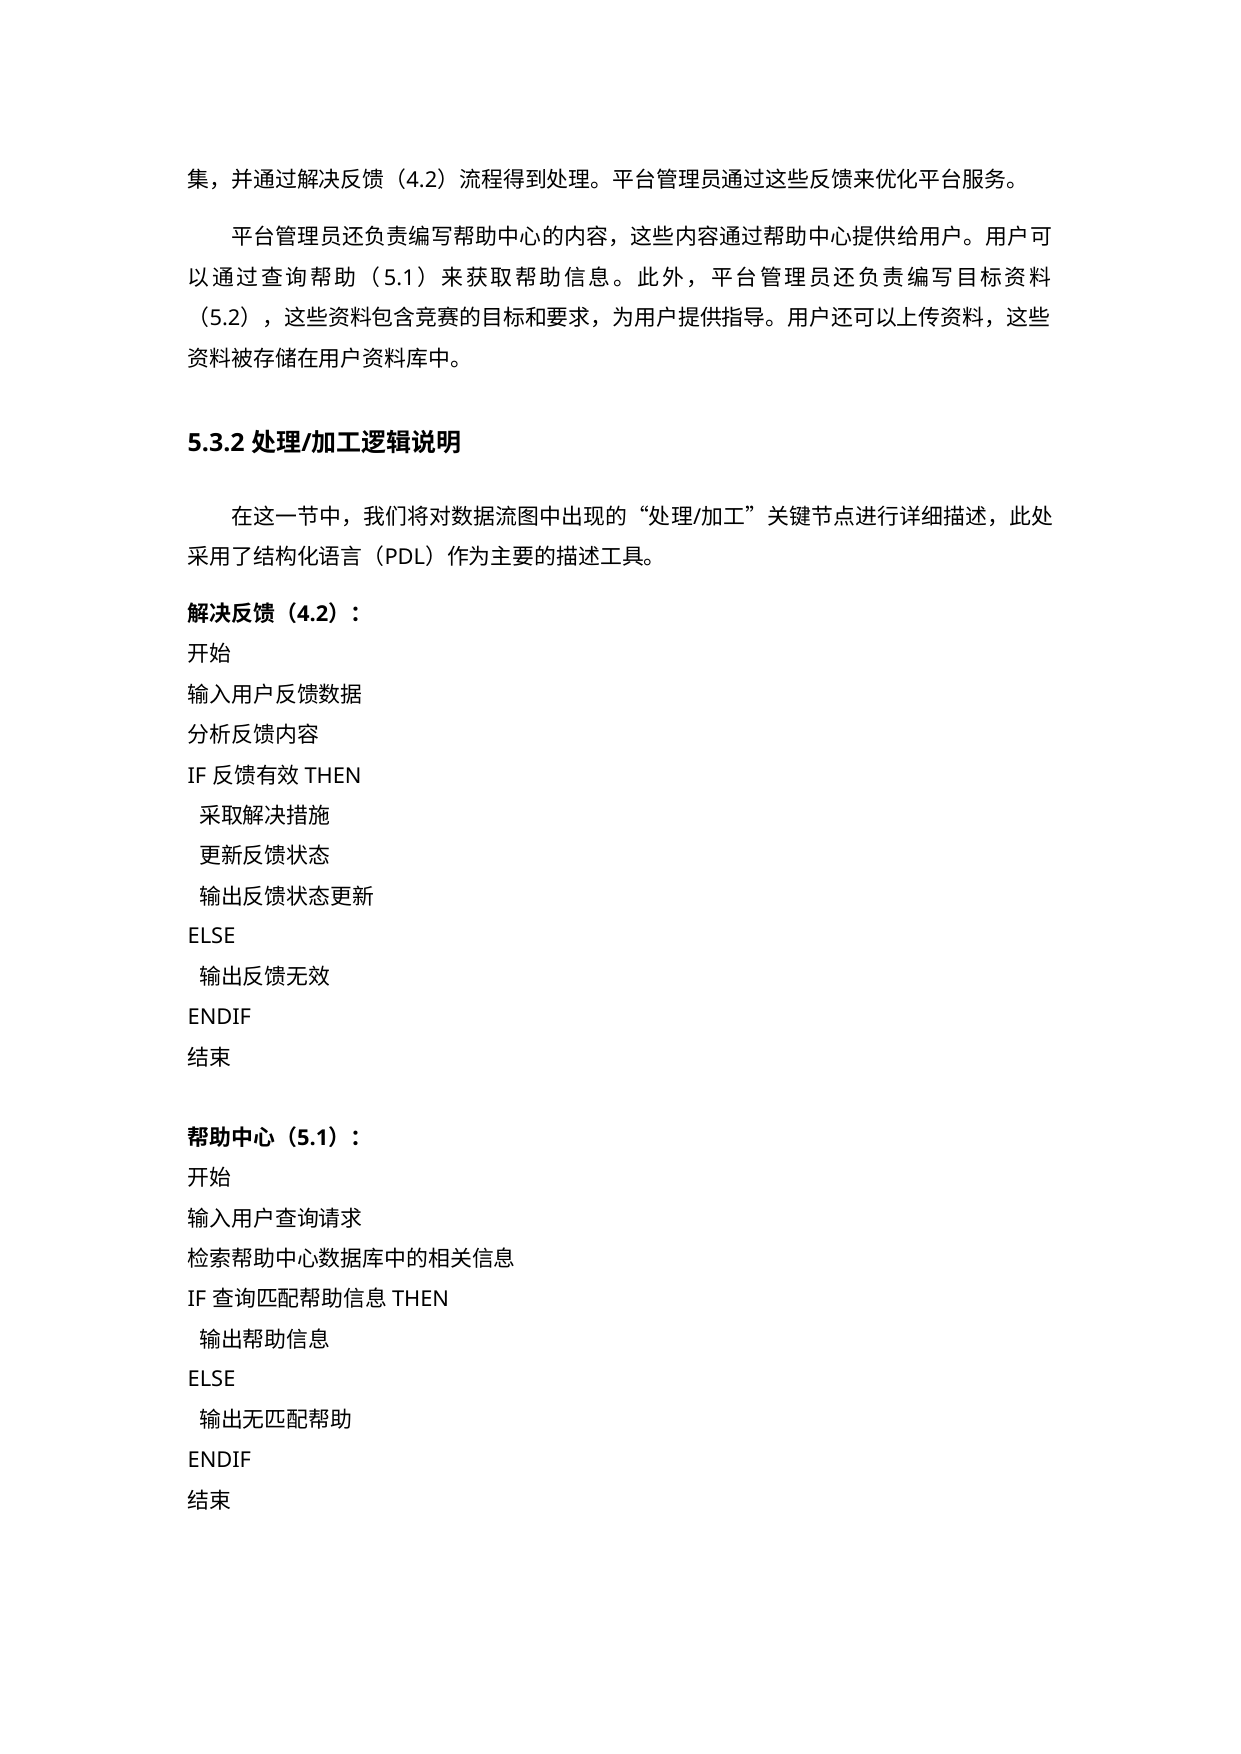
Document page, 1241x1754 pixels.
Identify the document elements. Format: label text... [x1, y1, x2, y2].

text 输入用户查询请求 [187, 1200, 1053, 1233]
text 输出无匹配帮助 [187, 1402, 1053, 1434]
text ENDIF [187, 1442, 1053, 1475]
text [187, 162, 1053, 194]
text 帮助中心（5.1）： [187, 1119, 1053, 1152]
text 在这一节中，我们将对数据流图中出现的“处理/加工”关键节点进行详细描述，此处采用了结构化语言（PDL）作为主要的描述工具。 [187, 498, 1053, 571]
text 采取解决措施 [187, 798, 1053, 830]
subtitle 5.3.2 处理/加工逻辑说明 [187, 408, 1053, 473]
text 平台管理员还负责编写帮助中心的内容，这些内容通过帮助中心提供给用户。用户可以通过查询帮助（5.1）来获取帮助信息。此外，平台管理员还负责编写目标资料（5.2），这些资料包含竞赛的目标和要求，为用户提供指导。用户还可以上传资料，这些资料被存储在用户资料库中。 [187, 219, 1053, 373]
text 输出反馈无效 [187, 959, 1053, 991]
text 开始 [187, 1160, 1053, 1192]
text 开始 [187, 636, 1053, 668]
text 输入用户反馈数据 [187, 676, 1053, 709]
text 结束 [187, 1039, 1053, 1072]
text ELSE [187, 1362, 1053, 1394]
text 结束 [187, 1482, 1053, 1515]
text 检索帮助中心数据库中的相关信息 [187, 1241, 1053, 1273]
text ELSE [187, 919, 1053, 951]
text IF 反馈有效 THEN [187, 757, 1053, 790]
text 解决反馈（4.2）： [187, 596, 1053, 628]
text 输出反馈状态更新 [187, 878, 1053, 911]
text IF 查询匹配帮助信息 THEN [187, 1281, 1053, 1314]
text 分析反馈内容 [187, 717, 1053, 749]
text 更新反馈状态 [187, 838, 1053, 871]
text 输出帮助信息 [187, 1322, 1053, 1354]
text ENDIF [187, 999, 1053, 1032]
